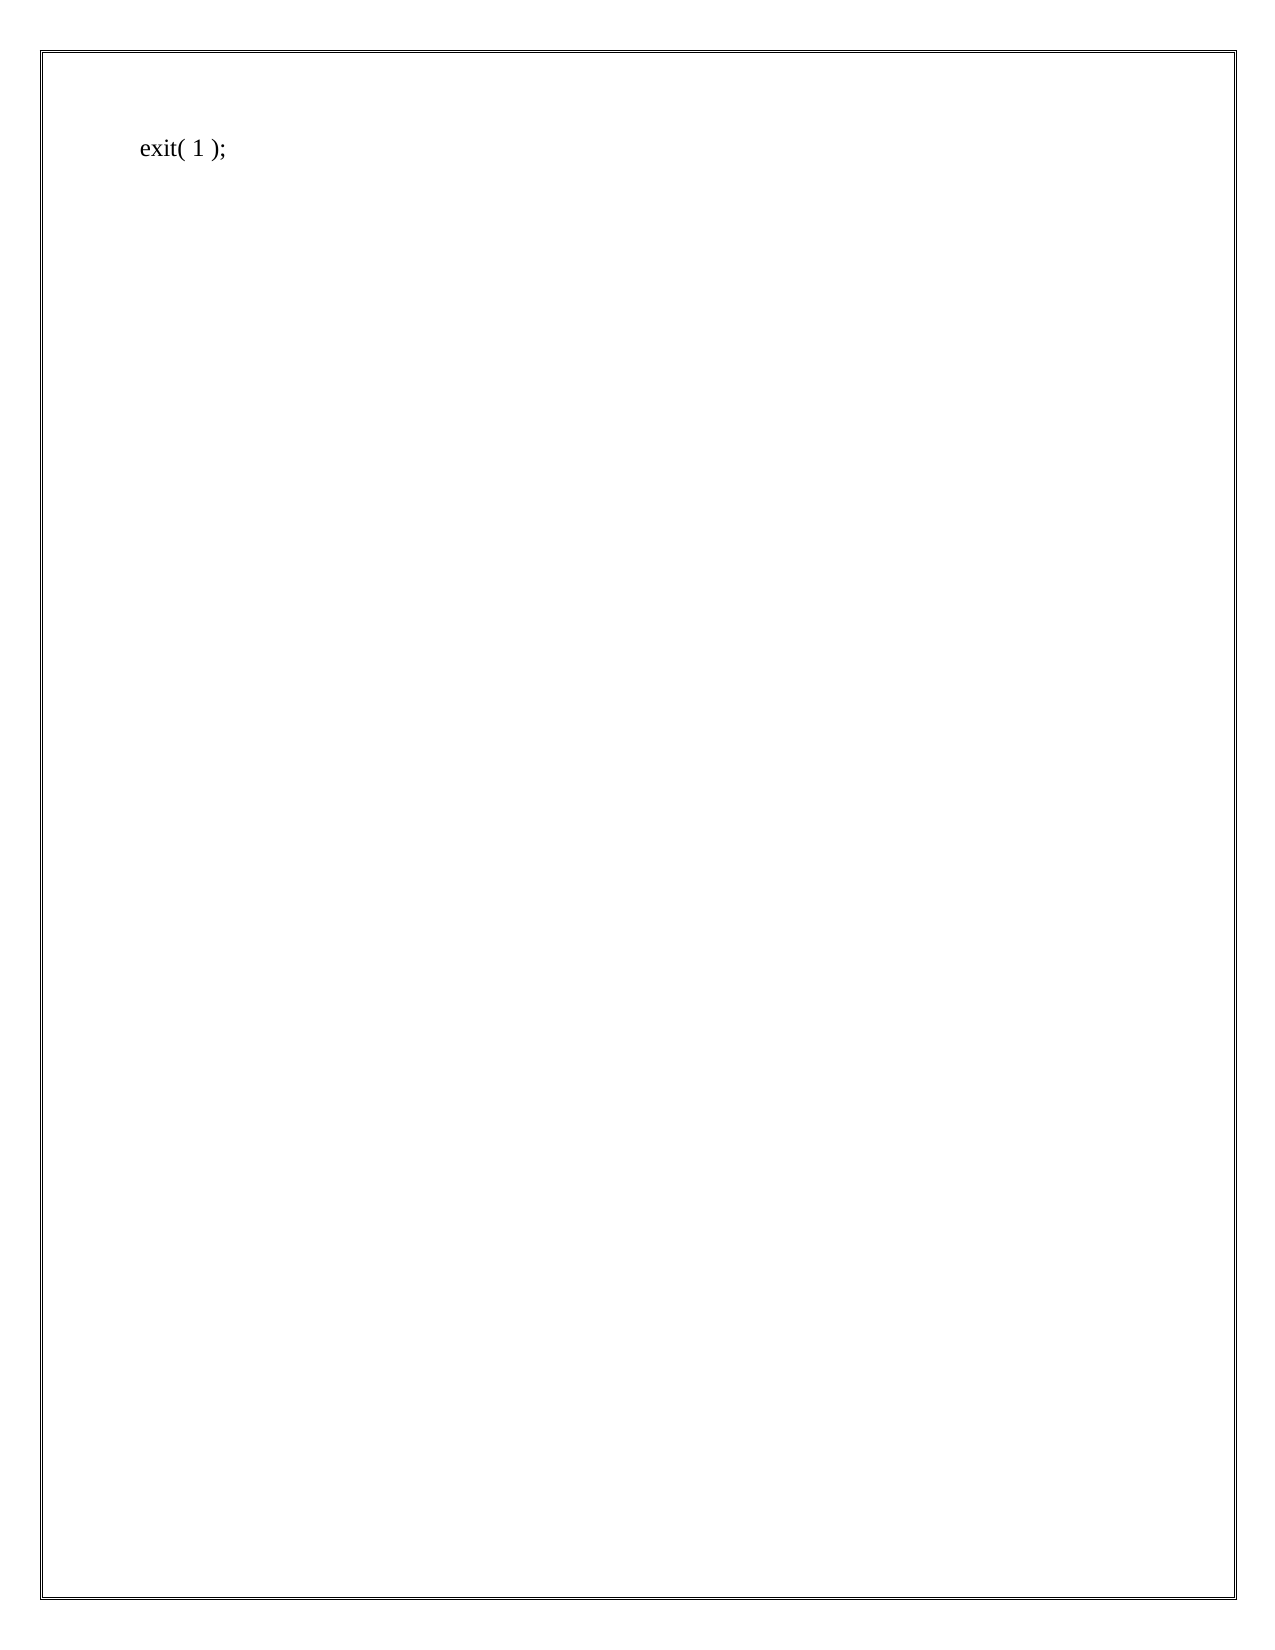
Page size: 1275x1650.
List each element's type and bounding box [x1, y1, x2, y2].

text [139, 133, 323, 162]
